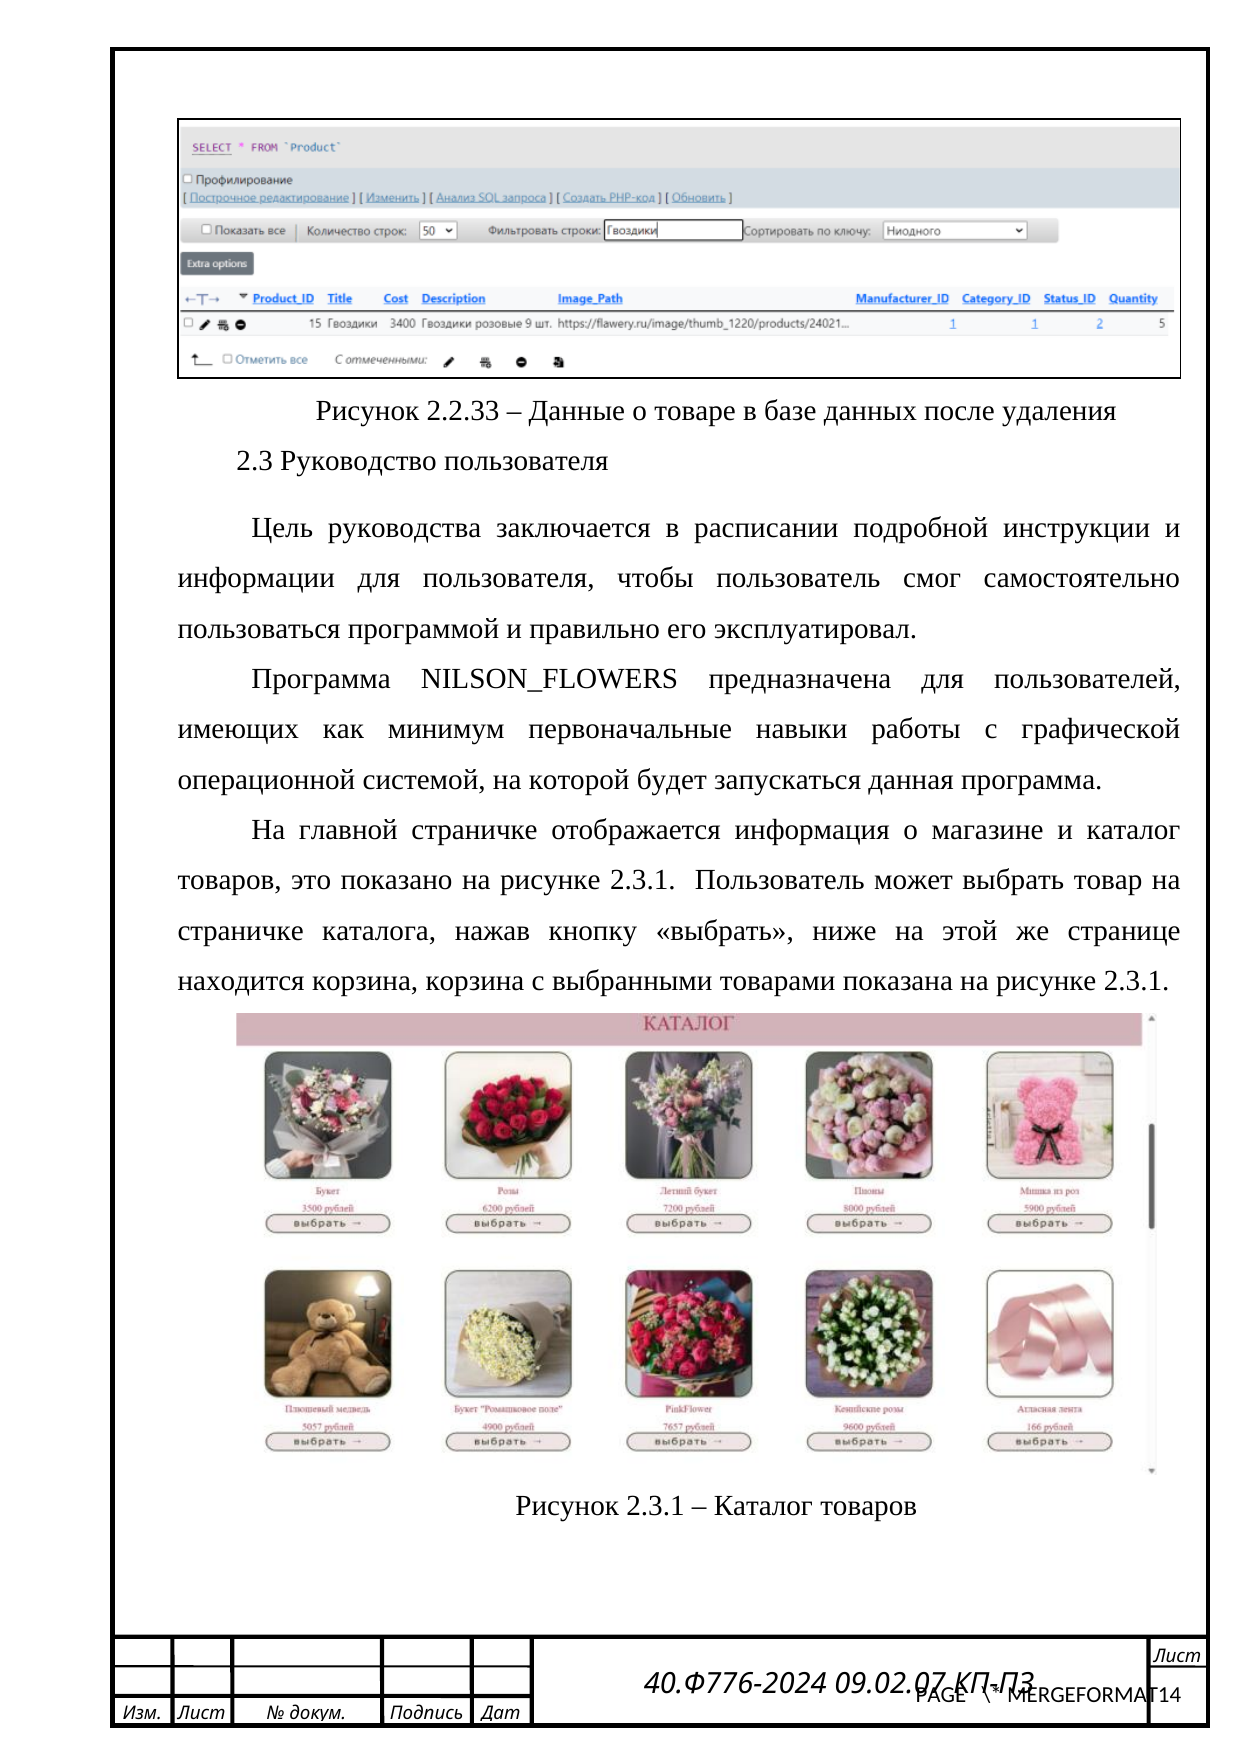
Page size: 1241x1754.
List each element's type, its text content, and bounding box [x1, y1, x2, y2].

text Цель руководства заключается в расписании подробной инструкции и информации для пользователя, чтобы пользователь смог самостоятельно пользоваться программой и правильно его эксплуатировал. [177, 510, 1181, 644]
picture [236, 1013, 1157, 1475]
text 2.3 Руководство пользователя [177, 443, 1181, 477]
picture [179, 120, 1180, 377]
text Рисунок 2.3.1 – Каталог товаров [177, 1488, 1181, 1522]
text Программа NILSON_FLOWERS предназначена для пользователей, имеющих как минимум первоначальные навыки работы с графической операционной системой, на которой будет запускаться данная программа. [177, 661, 1181, 795]
text Рисунок 2.2.33 – Данные о товаре в базе данных после удаления [177, 393, 1181, 426]
text На главной страничке отображается информация о магазине и каталог товаров, это показано на рисунке 2.3.1. Пользователь может выбрать товар на страничке каталога, нажав кнопку «выбрать», ниже на этой же странице находится корзина, корзина с выбранными товарами показана на рисунке 2.3.1. [177, 812, 1181, 997]
